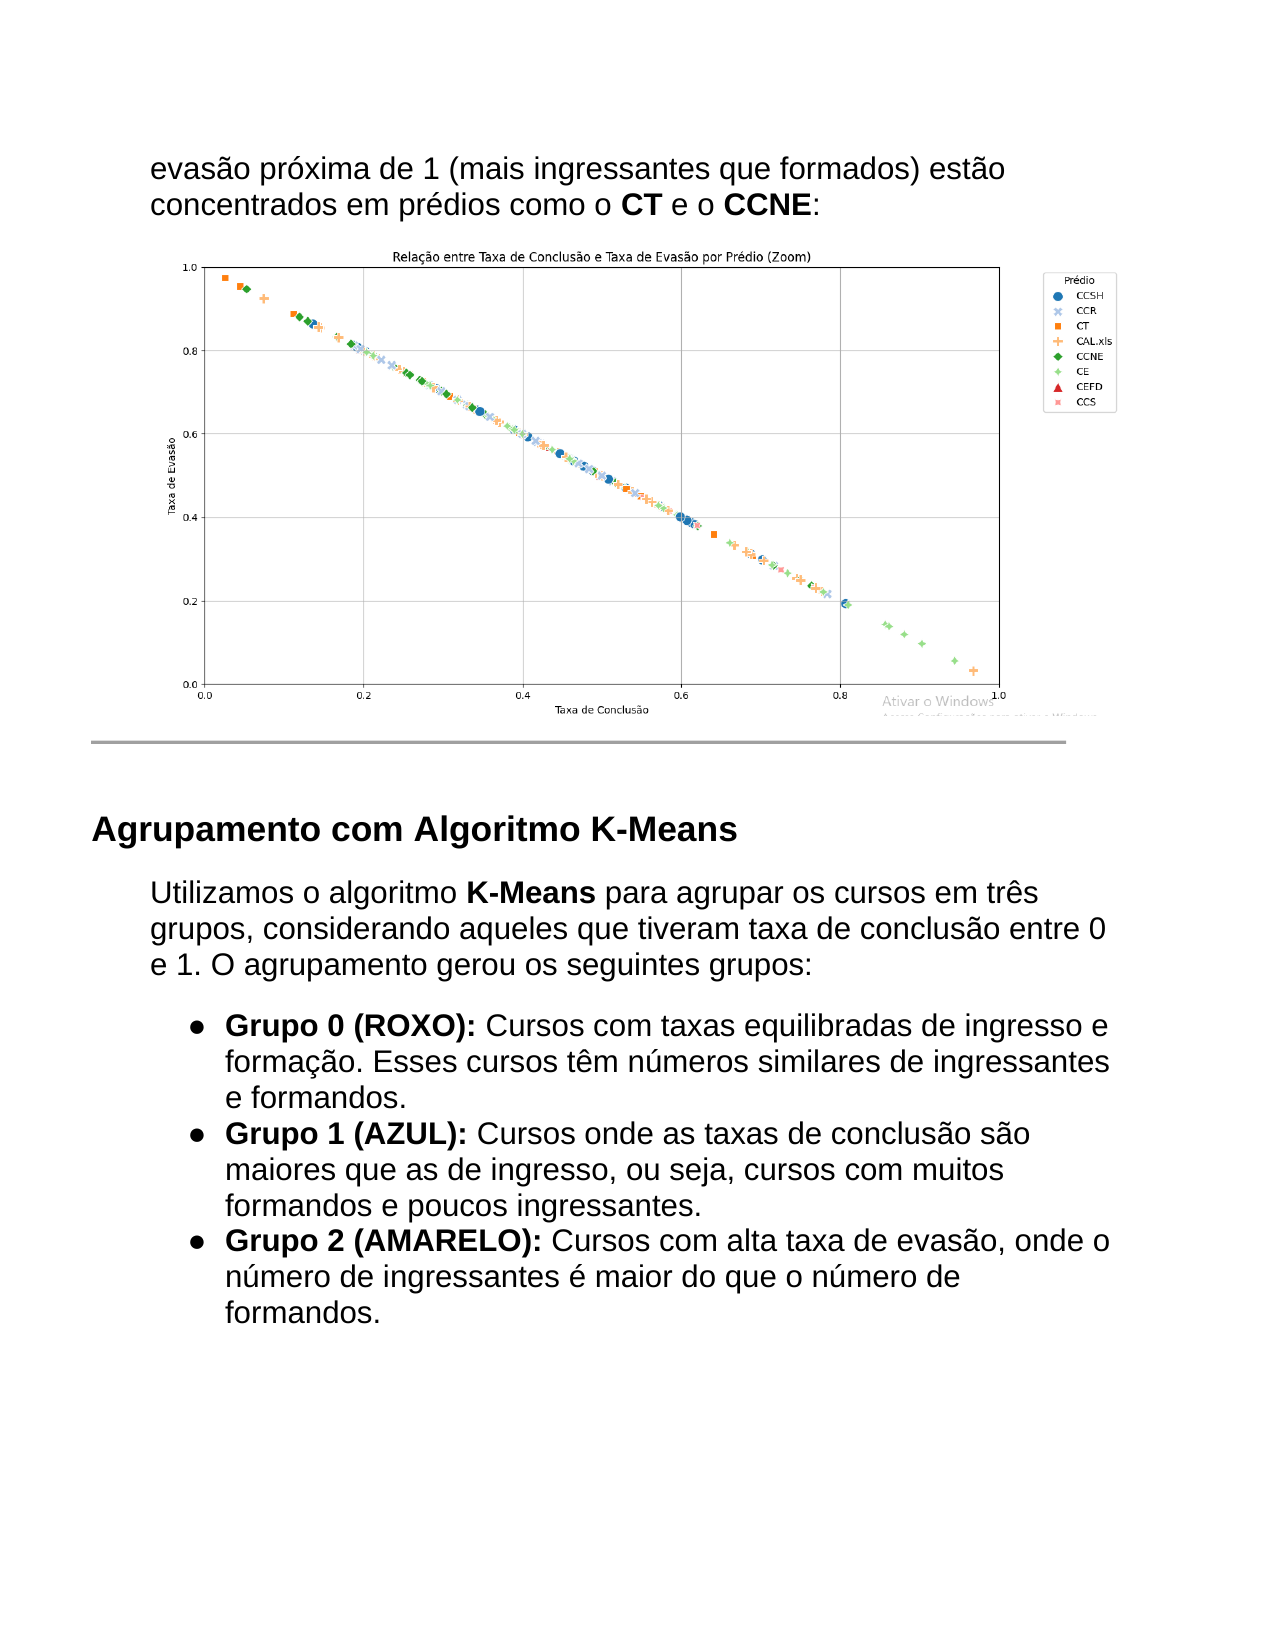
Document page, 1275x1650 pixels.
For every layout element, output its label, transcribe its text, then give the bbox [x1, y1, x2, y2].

picture [150, 246, 1125, 716]
list Grupo 1 (AZUL): Cursos onde as taxas de conclusão são maiores que as de ingresso, ou seja, cursos com muitos formandos e poucos ingressantes. [187, 1115, 1125, 1222]
list Grupo 0 (ROXO): Cursos com taxas equilibradas de ingresso e formação. Esses cursos têm números similares de ingressantes e formandos. [187, 1007, 1125, 1115]
text Utilizamos o algoritmo K-Means para agrupar os cursos em três grupos, considerando aqueles que tiveram taxa de conclusão entre 0 e 1. O agrupamento gerou os seguintes grupos: [150, 874, 1125, 982]
list Grupo 2 (AMARELO): Cursos com alta taxa de evasão, onde o número de ingressantes é maior do que o número de formandos. [187, 1222, 1125, 1330]
subtitle Agrupamento com Algoritmo K-Means [91, 808, 1125, 849]
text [150, 150, 1125, 222]
